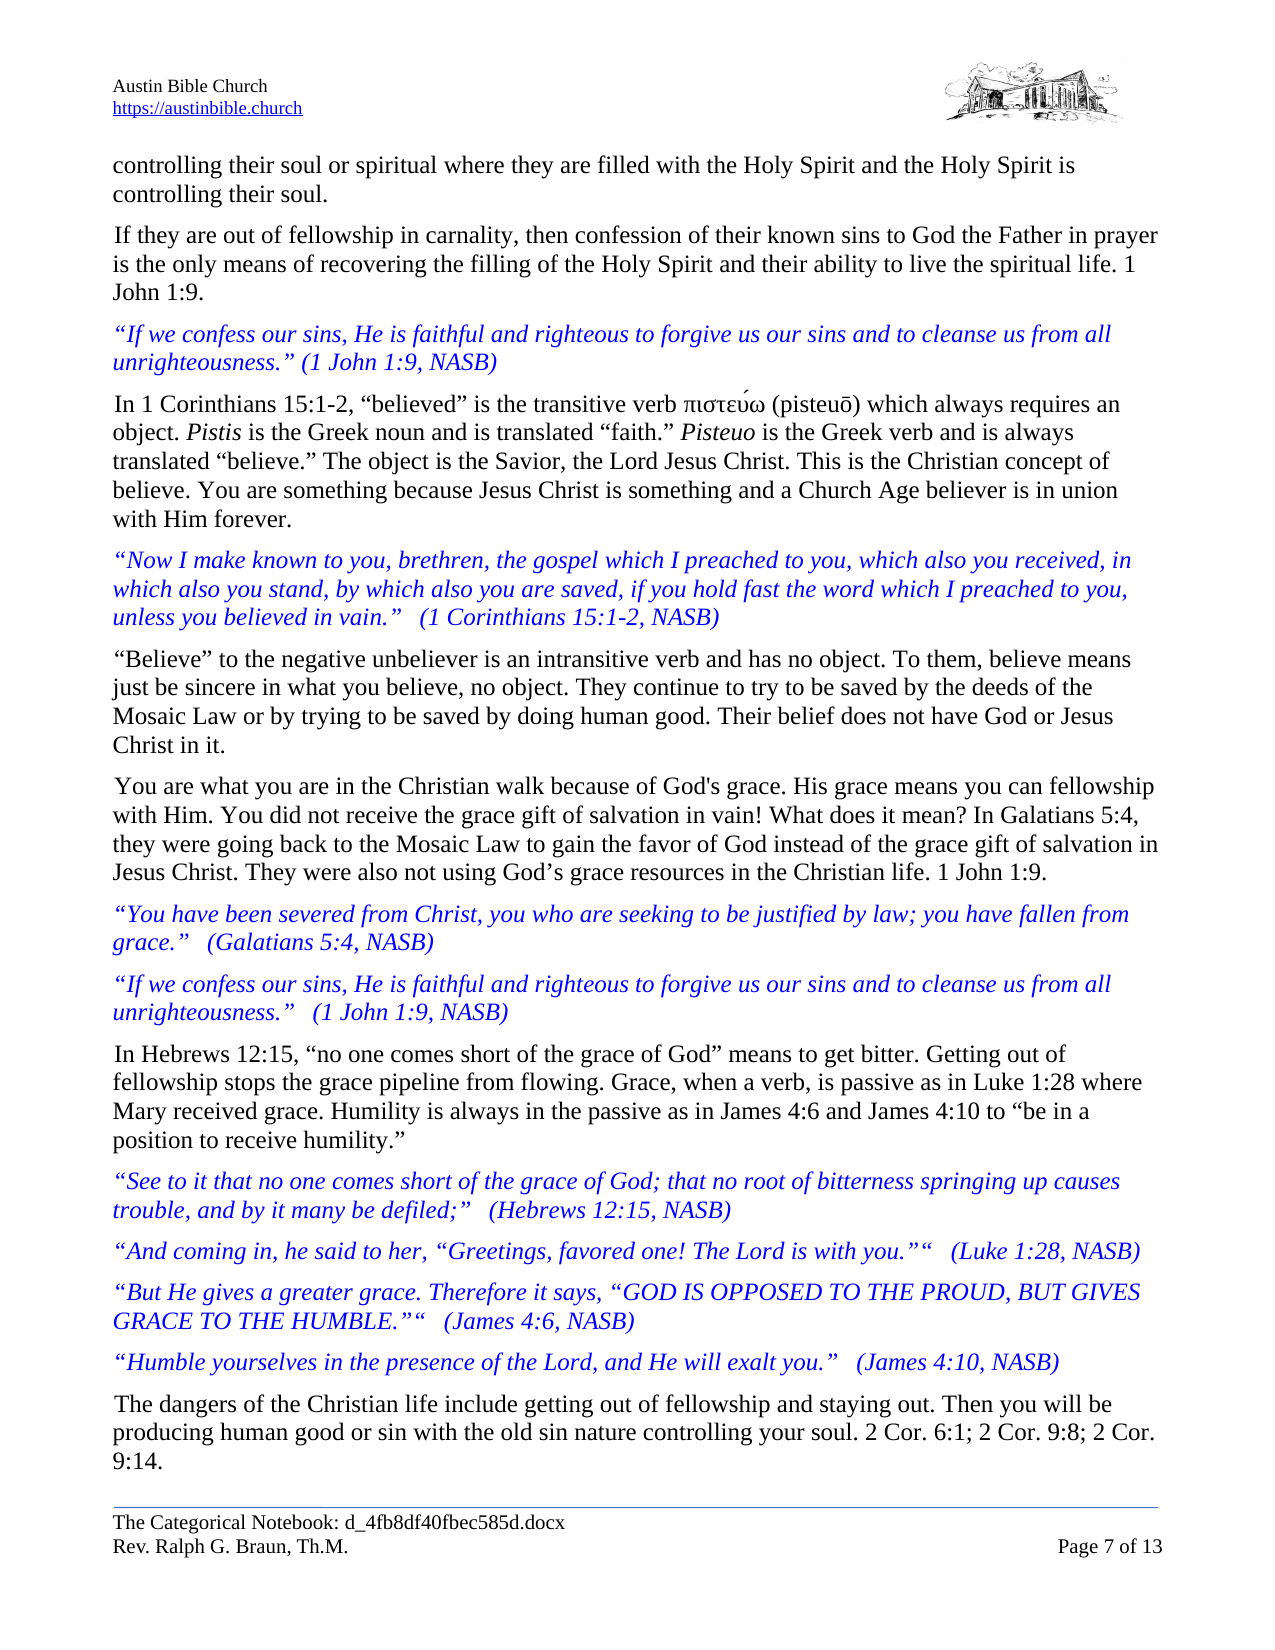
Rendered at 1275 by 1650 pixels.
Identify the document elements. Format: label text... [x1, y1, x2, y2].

text “Now I make known to you, brethren, the gospel which I preached to you, which also you received, in which also you stand, by which also you are saved, if you hold fast the word which I preached to you, unless you believed in vain.” (1 Corinthians 15:1-2, NASB) [112, 545, 1162, 631]
text “Believe” to the negative unbeliever is an intransitive verb and has no object. To them, believe means just be sincere in what you believe, no object. They continue to try to be saved by the deeds of the Mosaic Law or by trying to be saved by doing human good. Their belief does not have God or Jesus Christ in it. [112, 644, 1162, 759]
text “And coming in, he said to her, “Greetings, favored one! The Lord is with you.”“ (Luke 1:28, NASB) [112, 1236, 1162, 1265]
text “You have been severed from Christ, you who are seeking to be justified by law; you have fallen from grace.” (Galatians 5:4, NASB) [112, 899, 1162, 956]
picture [944, 58, 1124, 125]
text If they are out of fellowship in carnality, then confession of their known sins to God the Father in prayer is the only means of recovering the filling of the Holy Spirit and their ability to live the spiritual life. 1 John 1:9. [112, 220, 1162, 306]
text “But He gives a greater grace. Therefore it says, “GOD IS OPPOSED TO THE PROUD, BUT GIVES GRACE TO THE HUMBLE.”“ (James 4:6, NASB) [112, 1277, 1162, 1335]
text “Humble yourselves in the presence of the Lord, and He will exalt you.” (James 4:10, NASB) [112, 1347, 1162, 1376]
text “If we confess our sins, He is faithful and righteous to forgive us our sins and to cleanse us from all unrighteousness.” (1 John 1:9, NASB) [112, 319, 1162, 376]
text In Hebrews 12:15, “no one comes short of the grace of God” means to get bitter. Getting out of fellowship stops the grace pipeline from flowing. Grace, when a verb, is passive as in Luke 1:28 where Mary received grace. Humility is always in the passive as in James 4:6 and James 4:10 to “be in a position to receive humility.” [112, 1039, 1162, 1154]
text “If we confess our sins, He is faithful and righteous to forgive us our sins and to cleanse us from all unrighteousness.” (1 John 1:9, NASB) [112, 969, 1162, 1026]
text In 1 Corinthians 15:1-2, “believed” is the transitive verb πιστεύω (pisteuō) which always requires an object. Pistis is the Greek noun and is translated “faith.” Pisteuo is the Greek verb and is always translated “believe.” The object is the Savior, the Lord Jesus Christ. This is the Christian concept of believe. You are something because Jesus Christ is something and a Church Age believer is in union with Him forever. [112, 389, 1162, 532]
text You are what you are in the Christian walk because of God's grace. His grace means you can fellowship with Him. You did not receive the grace gift of salvation in vain! What does it mean? In Galatians 5:4, they were going back to the Mosaic Law to gain the favor of God instead of the grace gift of salvation in Jesus Christ. They were also not using God’s grace resources in the Christian life. 1 John 1:9. [112, 771, 1162, 886]
text “See to it that no one comes short of the grace of God; that no root of bitterness springing up causes trouble, and by it many be defiled;” (Hebrews 12:15, NASB) [112, 1166, 1162, 1224]
